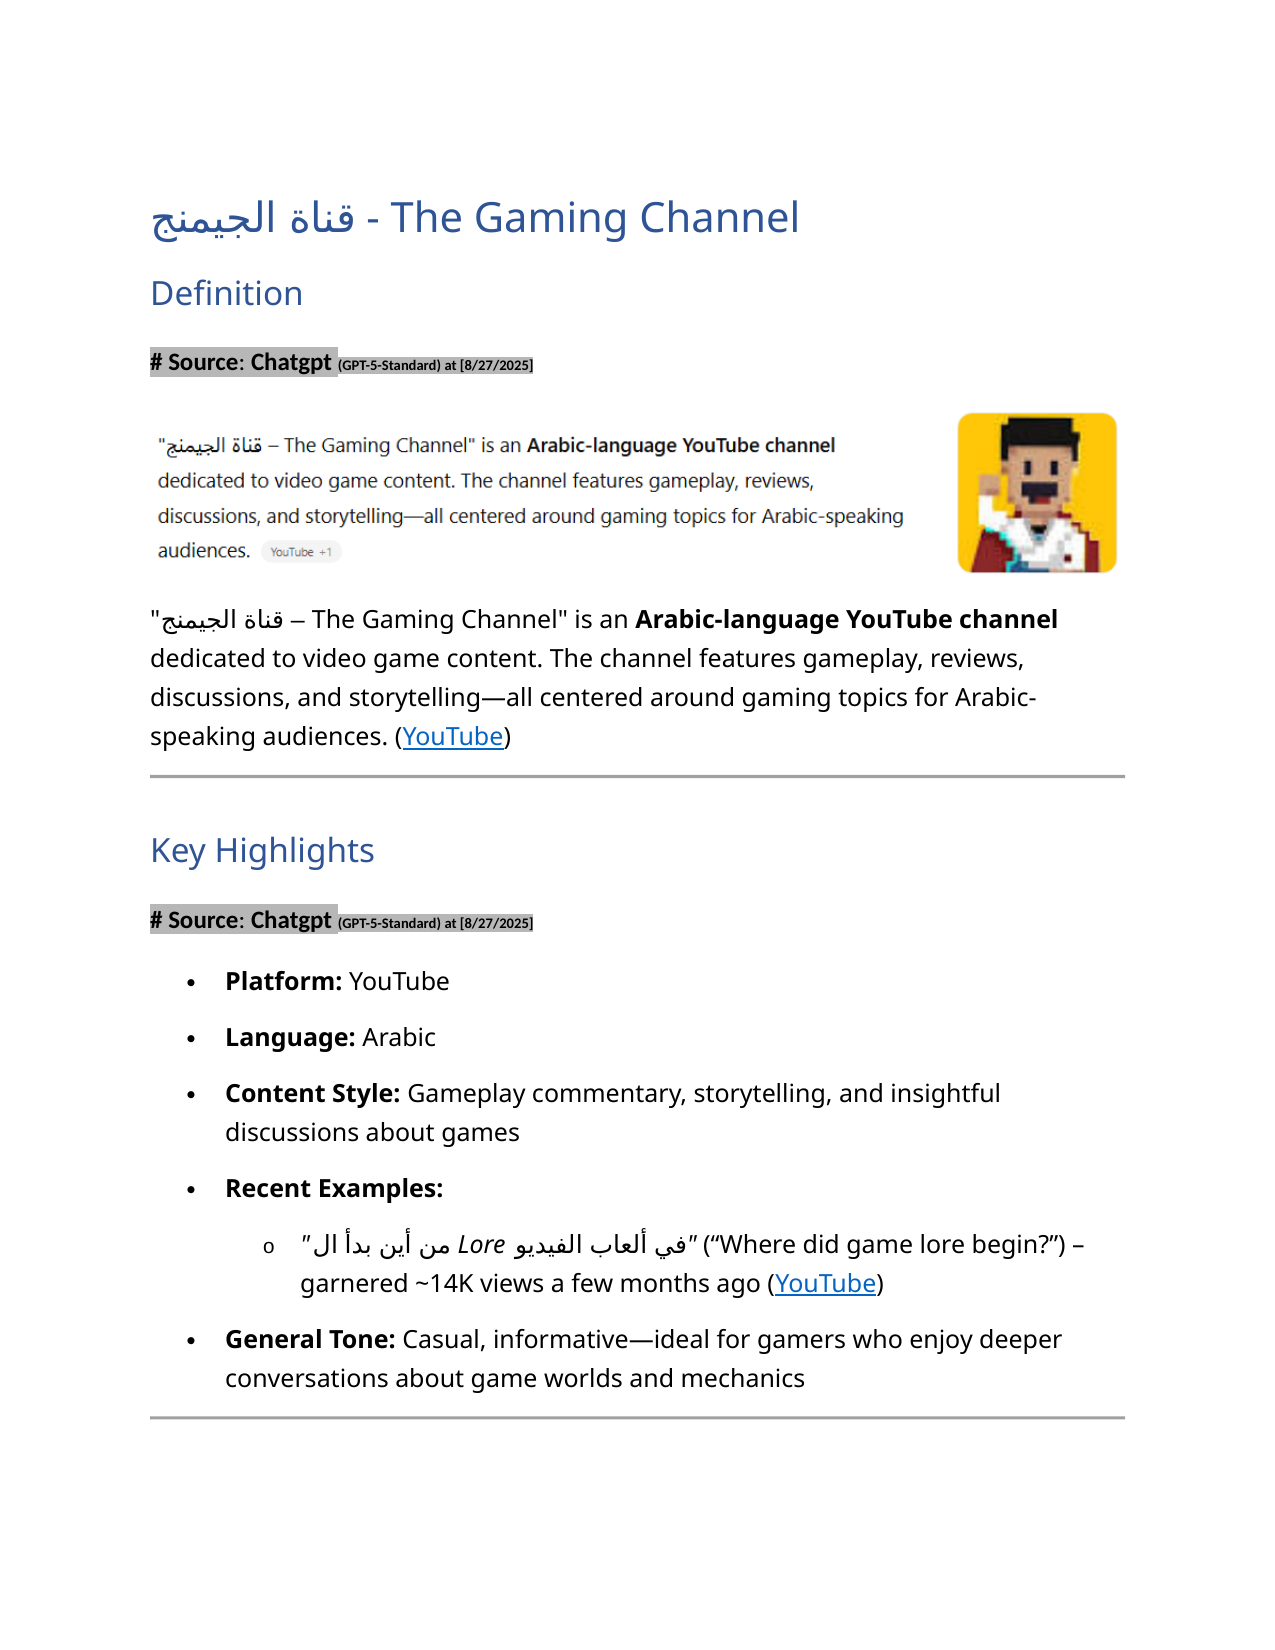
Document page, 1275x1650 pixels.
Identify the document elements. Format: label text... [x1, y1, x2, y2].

list Recent Examples: [187, 1170, 1125, 1204]
subtitle قناة الجيمنج - The Gaming Channel [150, 187, 1125, 244]
text # Source: Chatgpt (GPT-5-Standard) at [8/27/2025] [338, 904, 1125, 934]
subtitle Definition [150, 269, 1125, 315]
picture [150, 406, 1125, 581]
list Content Style: Gameplay commentary, storytelling, and insightful discussions about games [187, 1075, 1125, 1149]
text "قناة الجيمنج – The Gaming Channel" is an Arabic-language YouTube channel dedicated to video game content. The channel features gameplay, reviews, discussions, and storytelling—all centered around gaming topics for Arabic-speaking audiences. (YouTube) [150, 602, 1125, 753]
subtitle Key Highlights [150, 827, 1125, 872]
list "من أين بدأ ال Lore في ألعاب الفيديو" (“Where did game lore begin?”) – garnered ~14K views a few months ago (YouTube) [262, 1226, 1125, 1299]
list Platform: YouTube [187, 964, 1125, 998]
list General Tone: Casual, informative—ideal for gamers who enjoy deeper conversations about game worlds and mechanics [187, 1321, 1125, 1394]
list Language: Arabic [187, 1019, 1125, 1054]
text # Source: Chatgpt (GPT-5-Standard) at [8/27/2025] [338, 347, 1125, 377]
